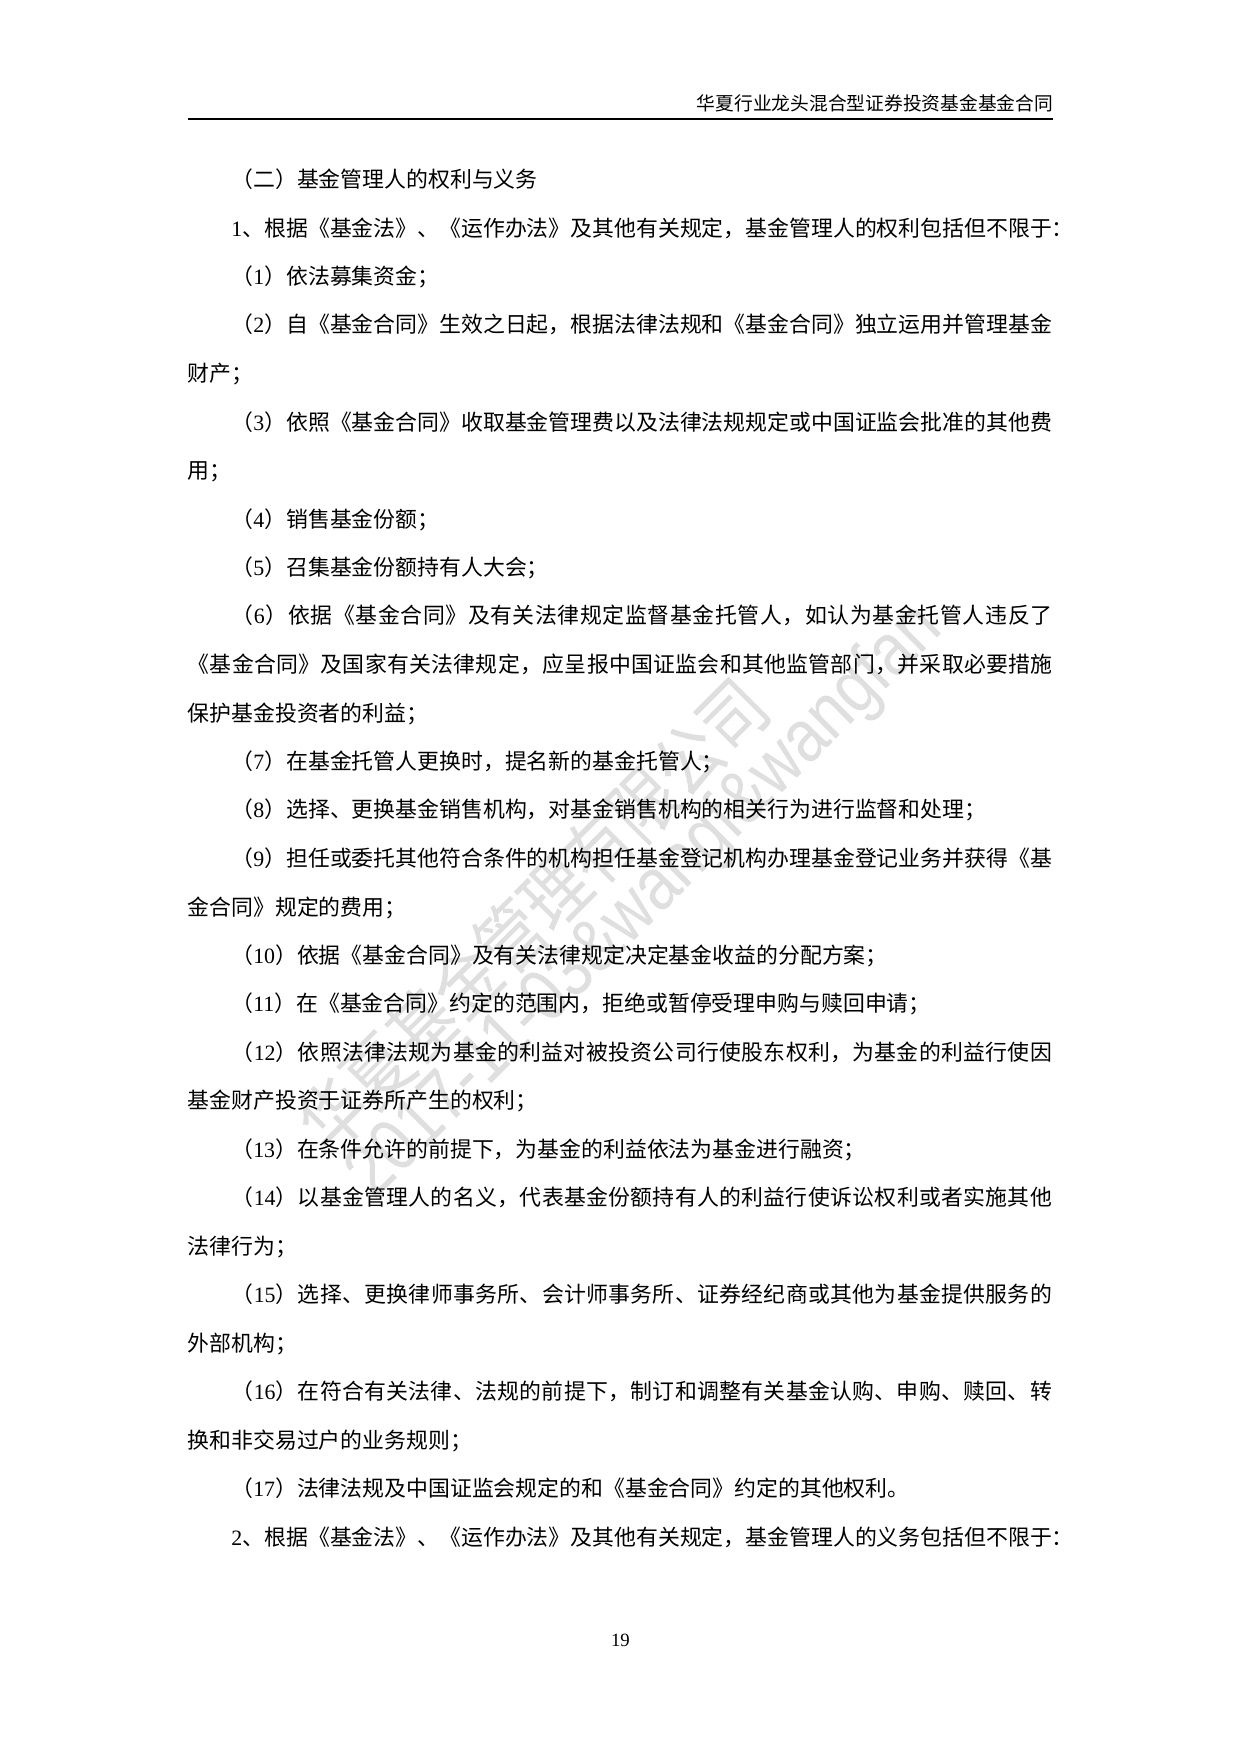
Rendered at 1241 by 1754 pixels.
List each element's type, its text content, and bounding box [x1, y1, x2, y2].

text （2）自《基金合同》生效之日起，根据法律法规和《基金合同》独立运用并管理基金财产； [187, 307, 1053, 388]
text 2、根据《基金法》、《运作办法》及其他有关规定，基金管理人的义务包括但不限于： [187, 1519, 1053, 1552]
text （17）法律法规及中国证监会规定的和《基金合同》约定的其他权利。 [187, 1471, 1053, 1503]
text （16）在符合有关法律、法规的前提下，制订和调整有关基金认购、申购、赎回、转换和非交易过户的业务规则； [187, 1374, 1053, 1455]
text （6）依据《基金合同》及有关法律规定监督基金托管人，如认为基金托管人违反了《基金合同》及国家有关法律规定，应呈报中国证监会和其他监管部门，并采取必要措施保护基金投资者的利益； [187, 598, 1053, 728]
text （10）依据《基金合同》及有关法律规定决定基金收益的分配方案； [187, 937, 1053, 970]
text （7）在基金托管人更换时，提名新的基金托管人； [187, 744, 1053, 776]
text （12）依照法律法规为基金的利益对被投资公司行使股东权利，为基金的利益行使因基金财产投资于证券所产生的权利； [187, 1034, 1053, 1115]
text （15）选择、更换律师事务所、会计师事务所、证券经纪商或其他为基金提供服务的外部机构； [187, 1277, 1053, 1358]
text （11）在《基金合同》约定的范围内，拒绝或暂停受理申购与赎回申请； [187, 986, 1053, 1018]
text （9）担任或委托其他符合条件的机构担任基金登记机构办理基金登记业务并获得《基金合同》规定的费用； [187, 840, 1053, 922]
text （5）召集基金份额持有人大会； [187, 549, 1053, 582]
text （二）基金管理人的权利与义务 [187, 162, 1053, 194]
text 1、根据《基金法》、《运作办法》及其他有关规定，基金管理人的权利包括但不限于： [187, 210, 1053, 243]
text （14）以基金管理人的名义，代表基金份额持有人的利益行使诉讼权利或者实施其他法律行为； [187, 1179, 1053, 1261]
text （1）依法募集资金； [187, 259, 1053, 291]
text （8）选择、更换基金销售机构，对基金销售机构的相关行为进行监督和处理； [187, 792, 1053, 824]
text （4）销售基金份额； [187, 501, 1053, 534]
text （13）在条件允许的前提下，为基金的利益依法为基金进行融资； [187, 1131, 1053, 1164]
text （3）依照《基金合同》收取基金管理费以及法律法规规定或中国证监会批准的其他费用； [187, 404, 1053, 485]
